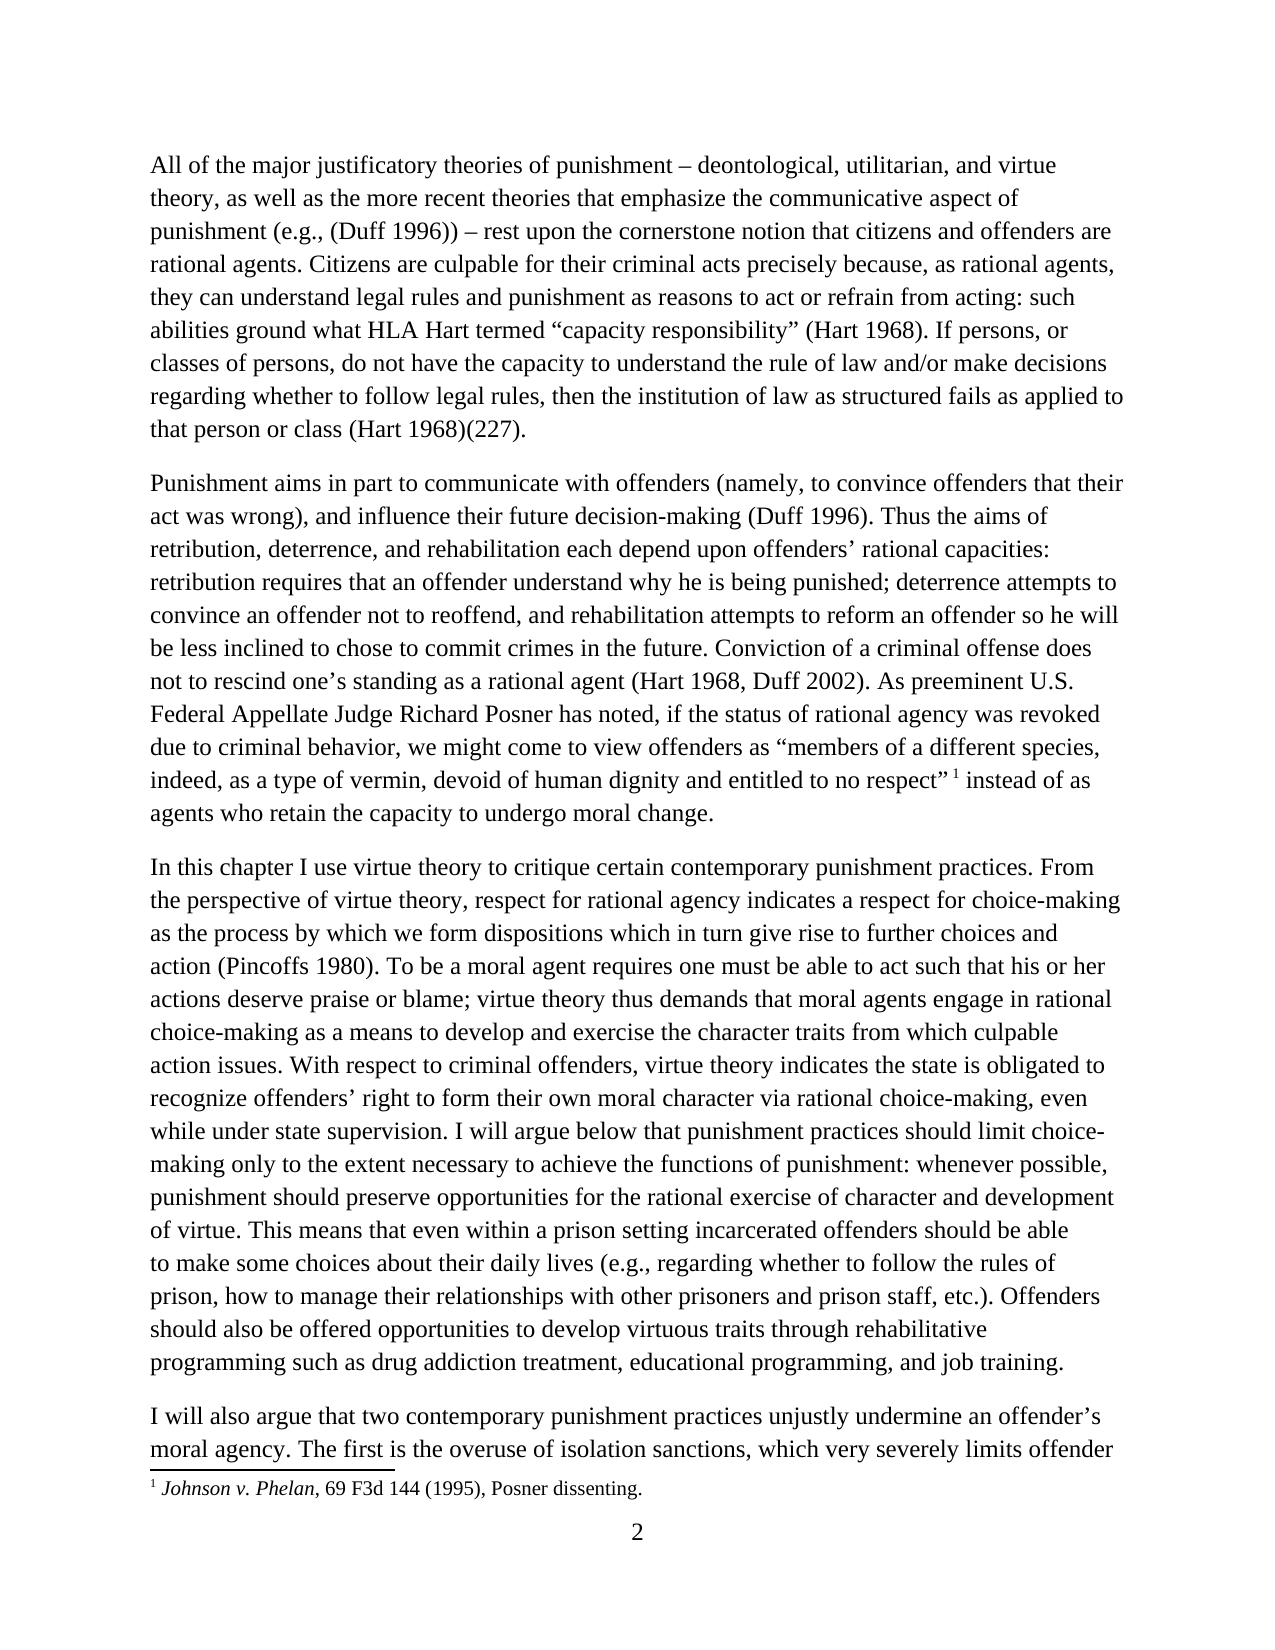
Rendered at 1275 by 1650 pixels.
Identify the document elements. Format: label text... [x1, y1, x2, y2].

text Punishment aims in part to communicate with offenders (namely, to convince offenders that their act was wrong), and influence their future decision-making (Duff 1996). Thus the aims of retribution, deterrence, and rehabilitation each depend upon offenders’ rational capacities: retribution requires that an offender understand why he is being punished; deterrence attempts to convince an offender not to reoffend, and rehabilitation attempts to reform an offender so he will be less inclined to chose to commit crimes in the future. Conviction of a criminal offense does not to rescind one’s standing as a rational agent (Hart 1968, Duff 2002). As preeminent U.S. Federal Appellate Judge Richard Posner has noted, if the status of rational agency was revoked due to criminal behavior, we might come to view offenders as “members of a different species, indeed, as a type of vermin, devoid of human dignity and entitled to no respect” instead of as agents who retain the capacity to undergo moral change. [150, 468, 1125, 827]
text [150, 1401, 1125, 1463]
text In this chapter I use virtue theory to critique certain contemporary punishment practices. From the perspective of virtue theory, respect for rational agency indicates a respect for choice-making as the process by which we form dispositions which in turn give rise to further choices and action (Pincoffs 1980). To be a moral agent requires one must be able to act such that his or her actions deserve praise or blame; virtue theory thus demands that moral agents engage in rational choice-making as a means to develop and exercise the character traits from which culpable action issues. With respect to criminal offenders, virtue theory indicates the state is obligated to recognize offenders’ right to form their own moral character via rational choice-making, even while under state supervision. I will argue below that punishment practices should limit choice-making only to the extent necessary to achieve the functions of punishment: whenever possible, punishment should preserve opportunities for the rational exercise of character and development of virtue. This means that even within a prison setting incarcerated offenders should be able to make some choices about their daily lives (e.g., regarding whether to follow the rules of prison, how to manage their relationships with other prisoners and prison staff, etc.). Offenders should also be offered opportunities to develop virtuous traits through rehabilitative programming such as drug addiction treatment, educational programming, and job training. [150, 852, 1125, 1376]
text All of the major justificatory theories of punishment – deontological, utilitarian, and virtue theory, as well as the more recent theories that emphasize the communicative aspect of punishment (e.g., (Duff 1996)) – rest upon the cornerstone notion that citizens and offenders are rational agents. Citizens are culpable for their criminal acts precisely because, as rational agents, they can understand legal rules and punishment as reasons to act or refrain from acting: such abilities ground what HLA Hart termed “capacity responsibility” (Hart 1968). If persons, or classes of persons, do not have the capacity to understand the rule of law and/or make decisions regarding whether to follow legal rules, then the institution of law as structured fails as applied to that person or class (Hart 1968)(227). [150, 150, 1125, 443]
